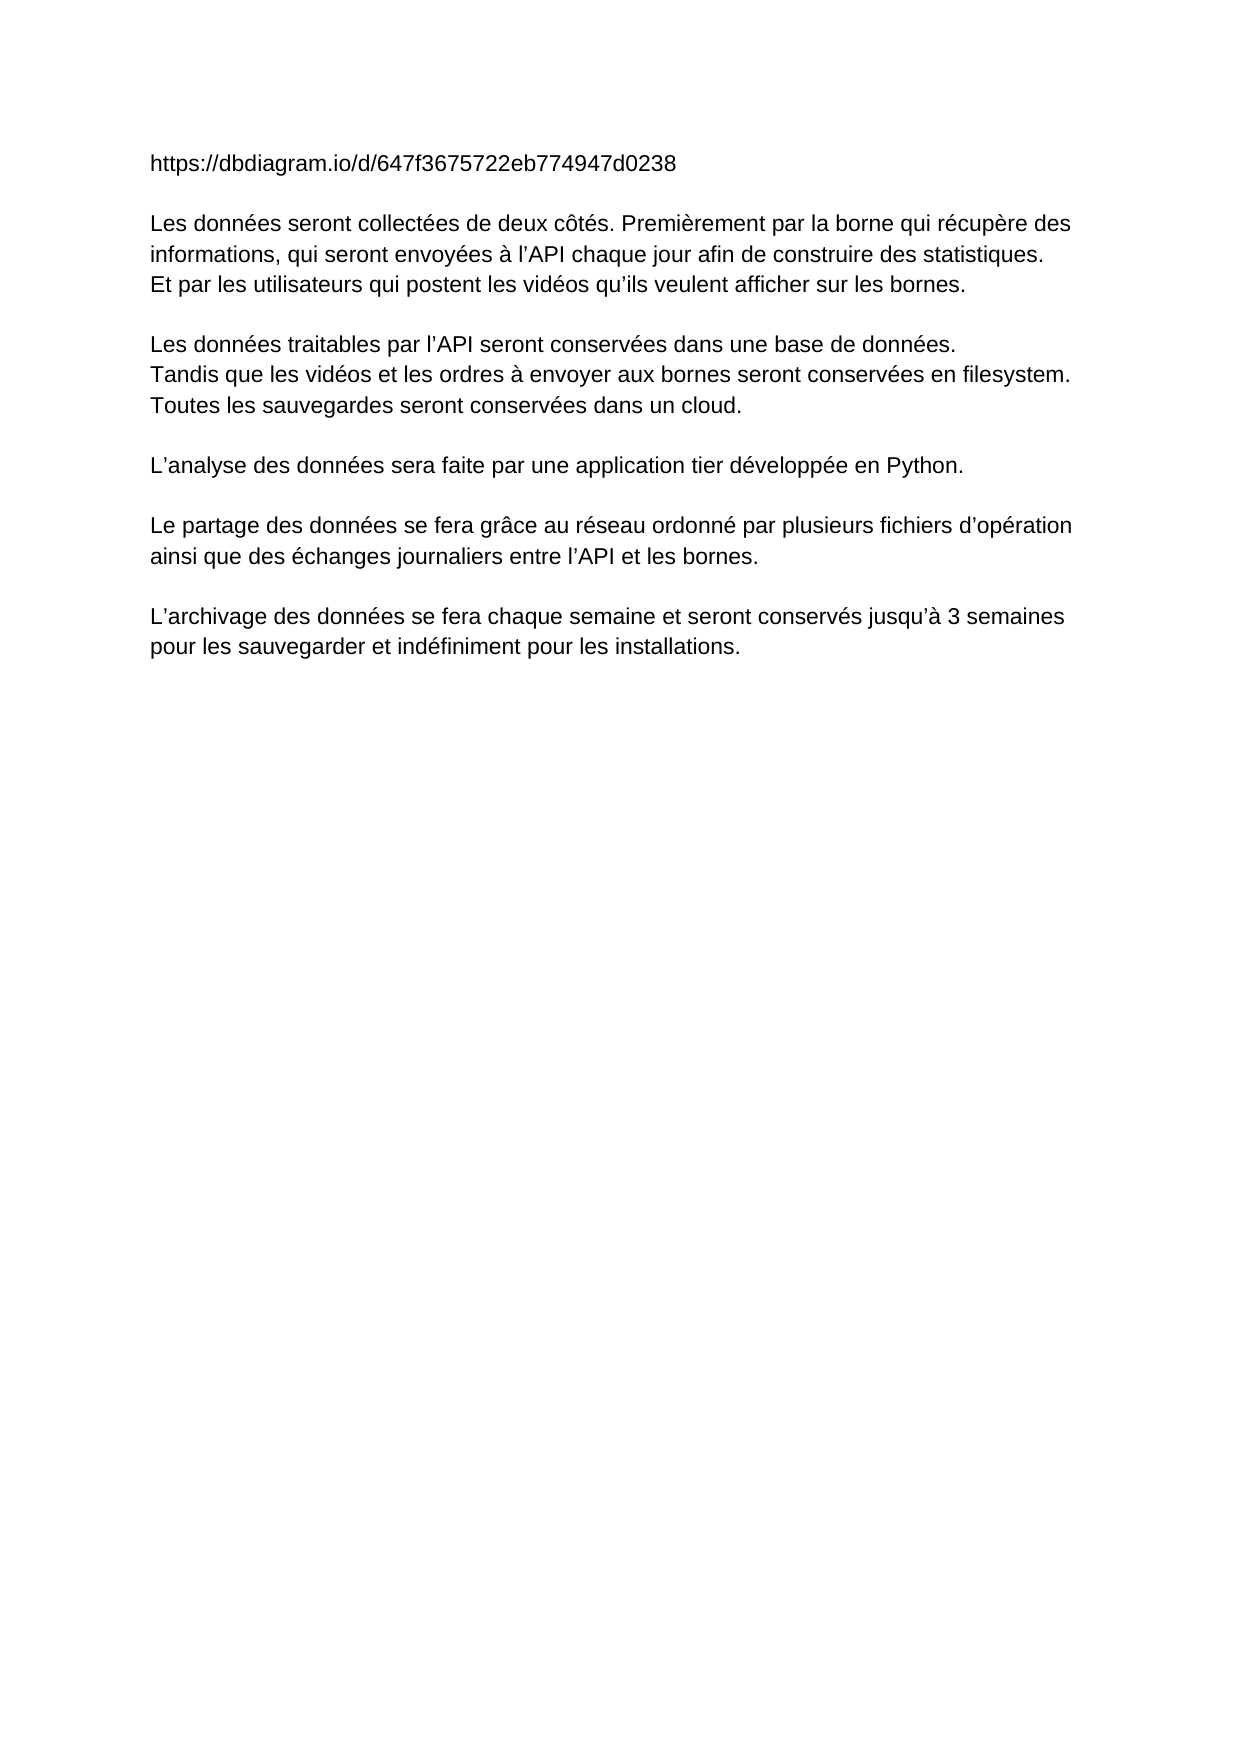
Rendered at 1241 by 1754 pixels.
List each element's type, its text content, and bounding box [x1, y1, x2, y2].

text Tandis que les vidéos et les ordres à envoyer aux bornes seront conservées en filesystem. [150, 361, 1090, 388]
text Les données traitables par l’API seront conservées dans une base de données. [150, 331, 1090, 358]
text https://dbdiagram.io/d/647f3675722eb774947d0238 [150, 150, 1090, 176]
text L’analyse des données sera faite par une application tier développée en Python. [150, 452, 1090, 478]
text Les données seront collectées de deux côtés. Premièrement par la borne qui récupère des informations, qui seront envoyées à l’API chaque jour afin de construire des statistiques. [150, 210, 1090, 267]
text Et par les utilisateurs qui postent les vidéos qu’ils veulent afficher sur les bornes. [150, 271, 1090, 297]
text Le partage des données se fera grâce au réseau ordonné par plusieurs fichiers d’opération ainsi que des échanges journaliers entre l’API et les bornes. [150, 512, 1090, 569]
text Toutes les sauvegardes seront conservées dans un cloud. [150, 392, 1090, 418]
text L’archivage des données se fera chaque semaine et seront conservés jusqu’à 3 semaines pour les sauvegarder et indéfiniment pour les installations. [150, 603, 1090, 660]
